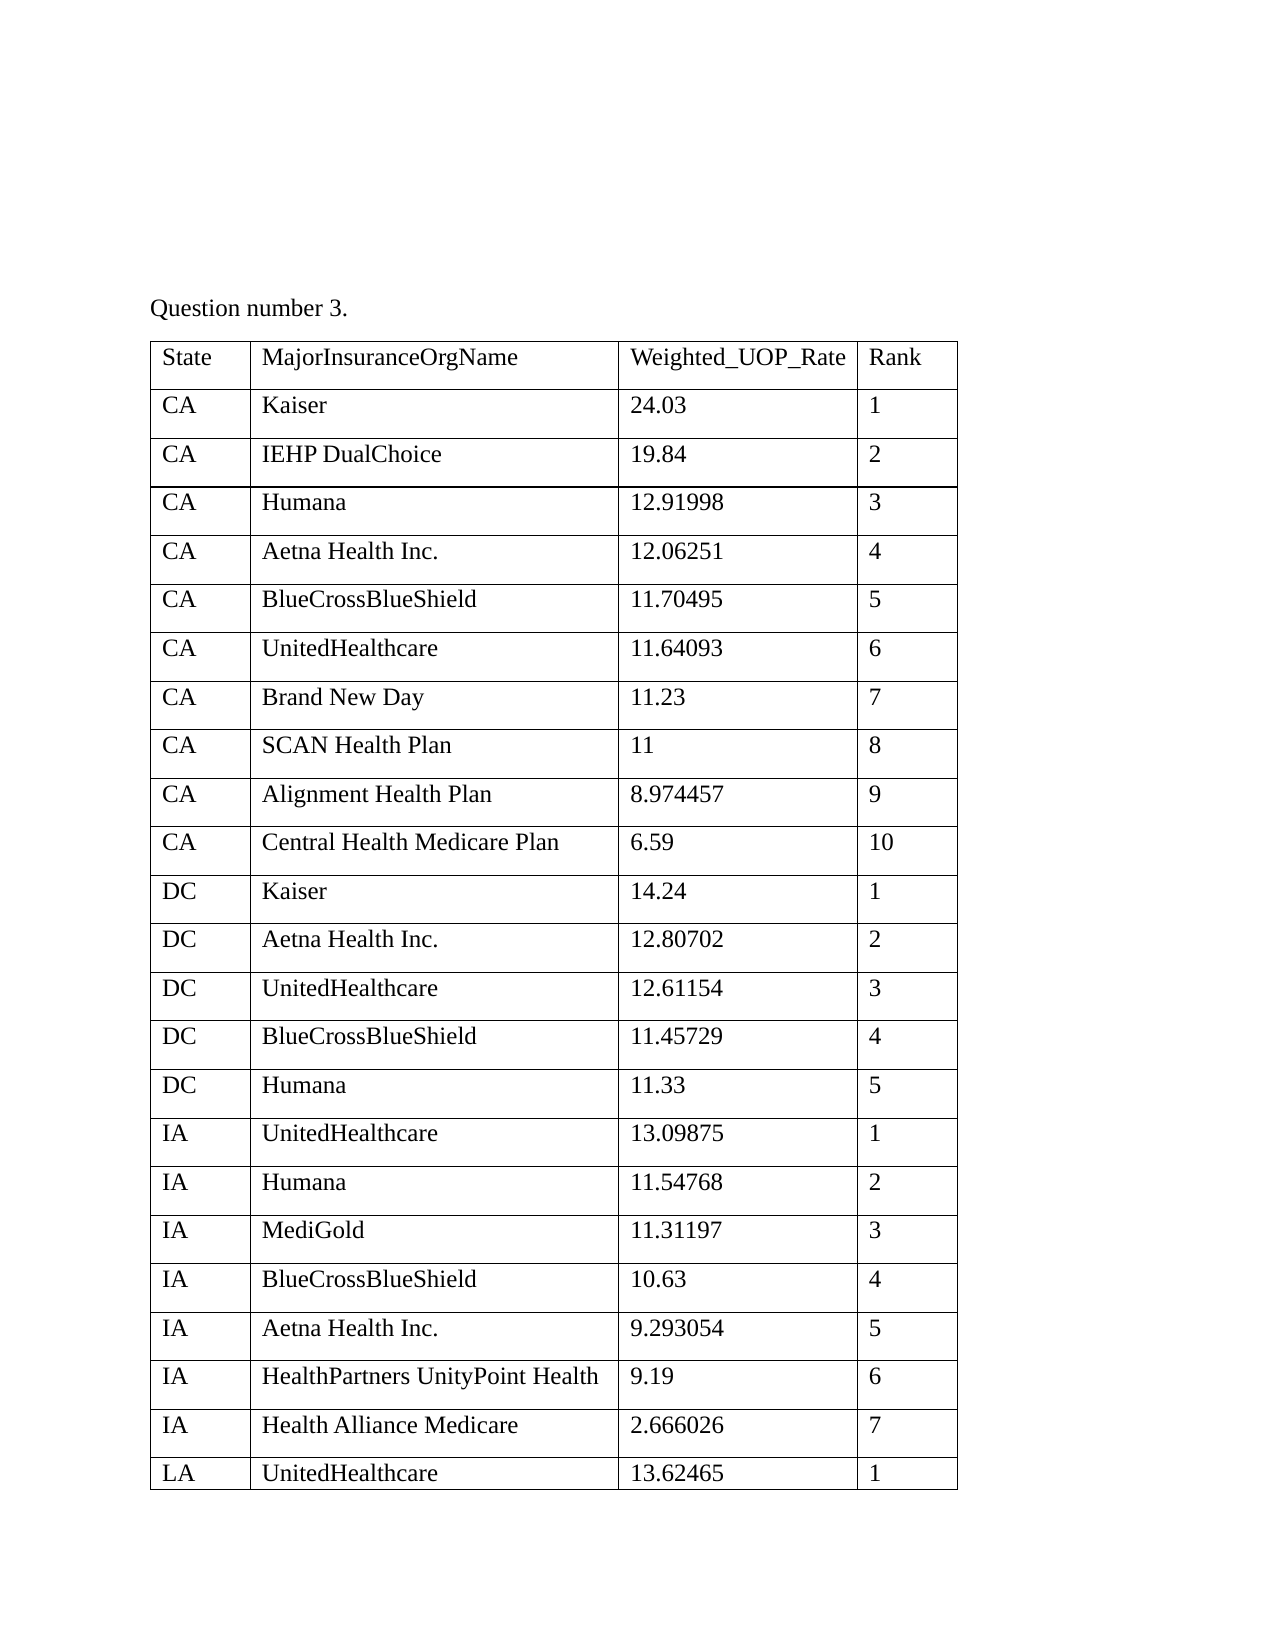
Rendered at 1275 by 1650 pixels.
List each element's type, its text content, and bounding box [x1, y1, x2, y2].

table_cell IA [151, 1264, 250, 1312]
table_cell IA [151, 1410, 250, 1457]
table_cell CA [151, 730, 250, 778]
table_cell UnitedHealthcare [251, 973, 618, 1020]
table_cell Alignment Health Plan [251, 779, 618, 826]
table_cell 12.91998 [619, 488, 857, 535]
table_cell Humana [251, 1070, 618, 1117]
table_header State [151, 342, 250, 389]
table_cell 11.33 [619, 1070, 857, 1117]
table_cell 5 [858, 1313, 957, 1360]
table_cell 11.70495 [619, 585, 857, 632]
table_cell 1 [858, 876, 957, 923]
table_cell 3 [858, 488, 957, 535]
table_cell 6.59 [619, 827, 857, 875]
text Question number 3. [150, 293, 1125, 322]
table_cell 10.63 [619, 1264, 857, 1312]
table_cell Humana [251, 1167, 618, 1214]
table_cell IA [151, 1167, 250, 1214]
table_cell 9.293054 [619, 1313, 857, 1360]
table_cell 13.62465 [619, 1458, 857, 1488]
table_cell 11.54768 [619, 1167, 857, 1214]
table_cell 8 [858, 730, 957, 778]
table_cell 9.19 [619, 1361, 857, 1409]
table_cell 7 [858, 1410, 957, 1457]
table_cell 19.84 [619, 439, 857, 486]
table_cell Central Health Medicare Plan [251, 827, 618, 875]
table_cell 4 [858, 1264, 957, 1312]
table_cell MediGold [251, 1216, 618, 1263]
table_cell CA [151, 390, 250, 438]
table_cell LA [151, 1458, 250, 1488]
table_cell 2.666026 [619, 1410, 857, 1457]
table_cell 14.24 [619, 876, 857, 923]
table_cell Health Alliance Medicare [251, 1410, 618, 1457]
table_cell CA [151, 536, 250, 583]
table_cell 5 [858, 585, 957, 632]
table_cell 4 [858, 536, 957, 583]
table_cell CA [151, 488, 250, 535]
table_cell UnitedHealthcare [251, 1119, 618, 1166]
table_cell 12.06251 [619, 536, 857, 583]
table_cell CA [151, 827, 250, 875]
table_cell 11.64093 [619, 633, 857, 681]
table_cell 2 [858, 924, 957, 972]
table_cell HealthPartners UnityPoint Health [251, 1361, 618, 1409]
table_cell 2 [858, 439, 957, 486]
table_cell IA [151, 1361, 250, 1409]
table_cell CA [151, 633, 250, 681]
table_cell 1 [858, 390, 957, 438]
table_cell IEHP DualChoice [251, 439, 618, 486]
table_cell 1 [858, 1119, 957, 1166]
table_cell 7 [858, 682, 957, 729]
table_cell IA [151, 1216, 250, 1263]
table_cell 24.03 [619, 390, 857, 438]
table_cell 13.09875 [619, 1119, 857, 1166]
table_cell Aetna Health Inc. [251, 924, 618, 972]
table_cell 6 [858, 1361, 957, 1409]
table_cell 3 [858, 1216, 957, 1263]
table_cell SCAN Health Plan [251, 730, 618, 778]
table_cell DC [151, 973, 250, 1020]
table_cell BlueCrossBlueShield [251, 1021, 618, 1069]
table_cell BlueCrossBlueShield [251, 1264, 618, 1312]
table_cell DC [151, 876, 250, 923]
table_cell CA [151, 439, 250, 486]
table_cell 11.23 [619, 682, 857, 729]
table_cell BlueCrossBlueShield [251, 585, 618, 632]
table_cell 11 [619, 730, 857, 778]
table_cell DC [151, 924, 250, 972]
table_cell UnitedHealthcare [251, 633, 618, 681]
table_cell UnitedHealthcare [251, 1458, 618, 1488]
table_cell Aetna Health Inc. [251, 536, 618, 583]
table_header Weighted_UOP_Rate [619, 342, 857, 389]
table_cell IA [151, 1313, 250, 1360]
table_cell Humana [251, 488, 618, 535]
table_cell CA [151, 779, 250, 826]
table_cell 12.80702 [619, 924, 857, 972]
table_cell 2 [858, 1167, 957, 1214]
table_cell Brand New Day [251, 682, 618, 729]
table_cell DC [151, 1021, 250, 1069]
table_cell 10 [858, 827, 957, 875]
table_cell IA [151, 1119, 250, 1166]
table_cell Kaiser [251, 876, 618, 923]
table_header MajorInsuranceOrgName [251, 342, 618, 389]
table_cell Kaiser [251, 390, 618, 438]
table_cell 11.31197 [619, 1216, 857, 1263]
table_cell DC [151, 1070, 250, 1117]
table_cell Aetna Health Inc. [251, 1313, 618, 1360]
table_cell 11.45729 [619, 1021, 857, 1069]
table_cell 6 [858, 633, 957, 681]
table_cell 3 [858, 973, 957, 1020]
table_cell CA [151, 682, 250, 729]
table_cell 12.61154 [619, 973, 857, 1020]
table_cell 4 [858, 1021, 957, 1069]
table_cell 1 [858, 1458, 957, 1488]
table_header Rank [858, 342, 957, 389]
table_cell 8.974457 [619, 779, 857, 826]
table_cell CA [151, 585, 250, 632]
table_cell 5 [858, 1070, 957, 1117]
table_cell 9 [858, 779, 957, 826]
